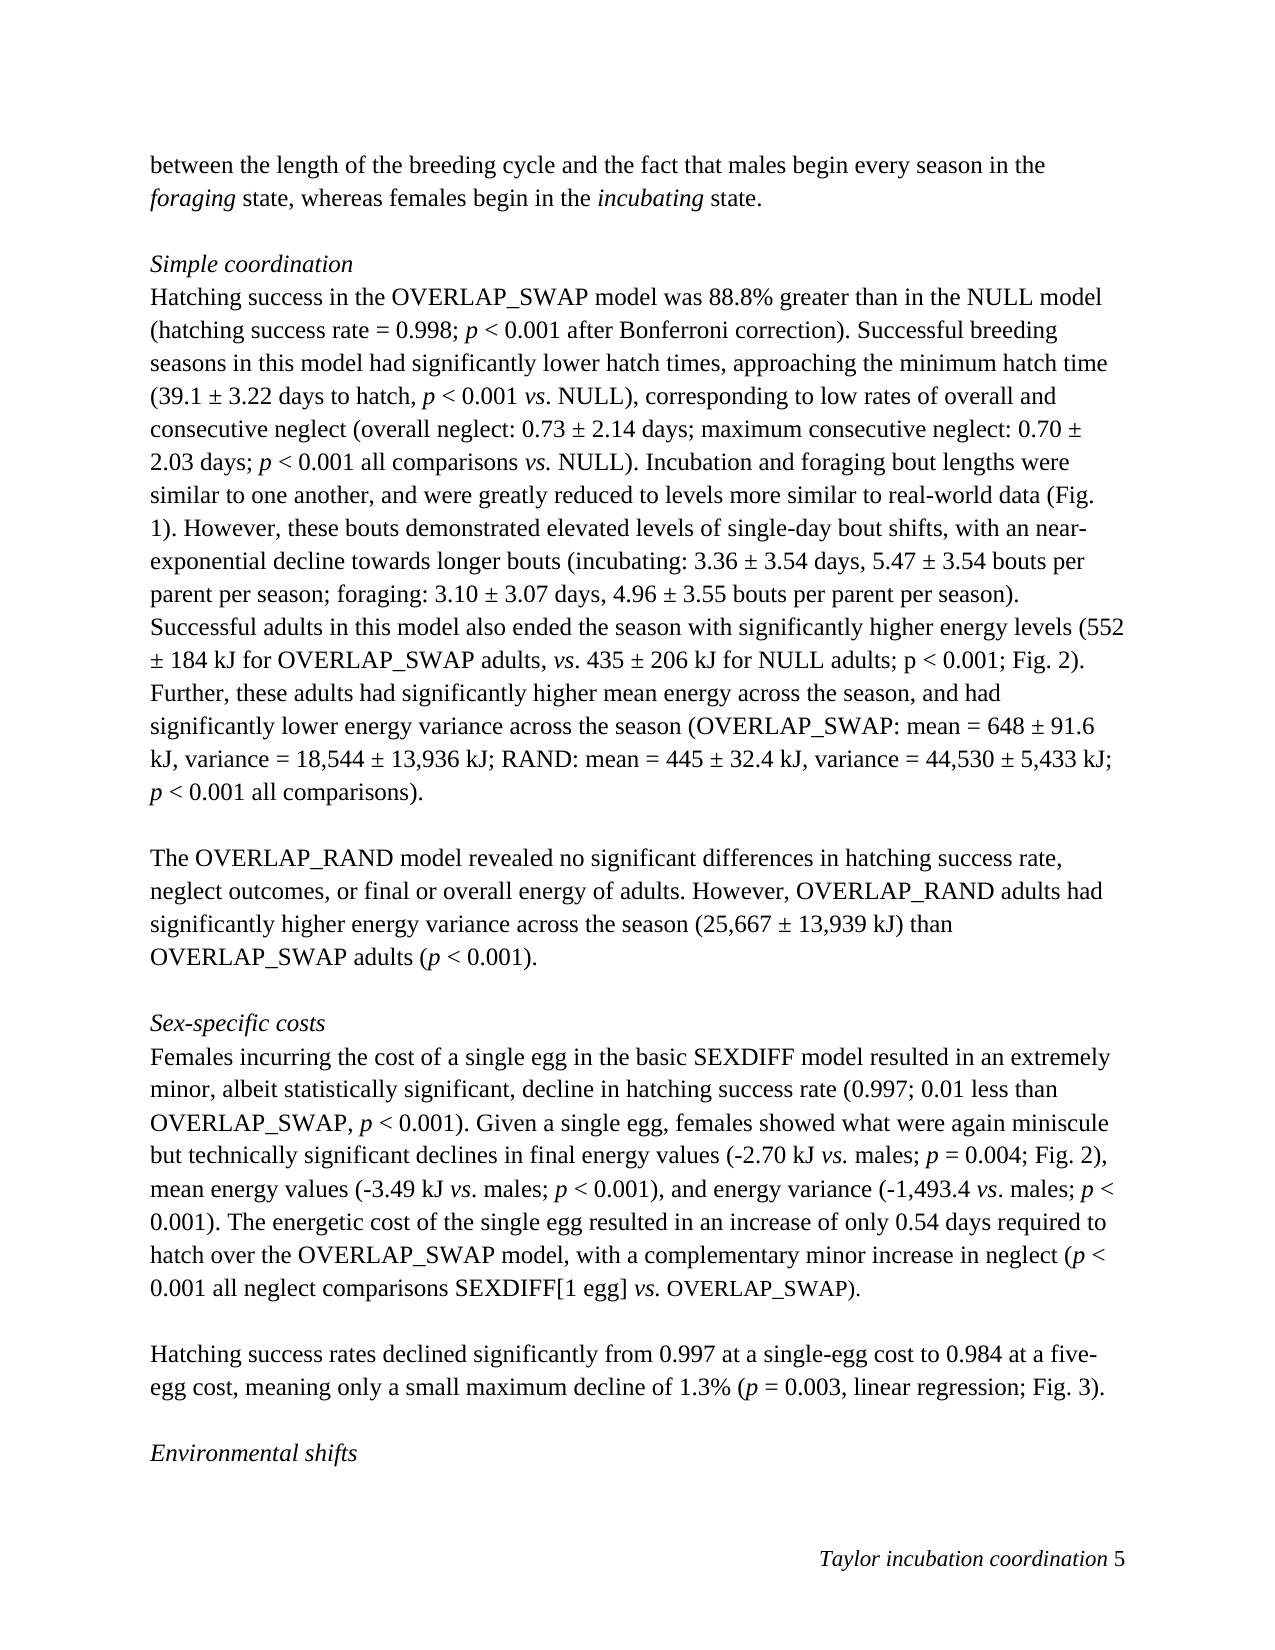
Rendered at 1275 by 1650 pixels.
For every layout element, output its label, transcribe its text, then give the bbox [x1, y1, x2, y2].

text Simple coordination [150, 249, 1125, 278]
text Females incurring the cost of a single egg in the basic SEXDIFF model resulted in an extremely minor, albeit statistically significant, decline in hatching success rate (0.997; 0.01 less than OVERLAP_SWAP, p < 0.001). Given a single egg, females showed what were again miniscule but technically significant declines in final energy values (-2.70 kJ vs. males; p = 0.004; Fig. 2), mean energy values (-3.49 kJ vs. males; p < 0.001), and energy variance (-1,493.4 vs. males; p < 0.001). The energetic cost of the single egg resulted in an increase of only 0.54 days required to hatch over the OVERLAP_SWAP model, with a complementary minor increase in neglect (p < 0.001 all neglect comparisons SEXDIFF[1 egg] vs. OVERLAP_SWAP). [150, 1042, 1125, 1301]
text Sex-specific costs [150, 1008, 1125, 1037]
text Hatching success in the OVERLAP_SWAP model was 88.8% greater than in the NULL model (hatching success rate = 0.998; p < 0.001 after Bonferroni correction). Successful breeding seasons in this model had significantly lower hatch times, approaching the minimum hatch time (39.1 ± 3.22 days to hatch, p < 0.001 vs. NULL), corresponding to low rates of overall and consecutive neglect (overall neglect: 0.73 ± 2.14 days; maximum consecutive neglect: 0.70 ± 2.03 days; p < 0.001 all comparisons vs. NULL). Incubation and foraging bout lengths were similar to one another, and were greatly reduced to levels more similar to real-world data (Fig. 1). However, these bouts demonstrated elevated levels of single-day bout shifts, with an near-exponential decline towards longer bouts (incubating: 3.36 ± 3.54 days, 5.47 ± 3.54 bouts per parent per season; foraging: 3.10 ± 3.07 days, 4.96 ± 3.55 bouts per parent per season). [150, 282, 1125, 608]
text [150, 150, 1125, 212]
text Environmental shifts [150, 1438, 1125, 1467]
text Successful adults in this model also ended the season with significantly higher energy levels (552 ± 184 kJ for OVERLAP_SWAP adults, vs. 435 ± 206 kJ for NULL adults; p < 0.001; Fig. 2). Further, these adults had significantly higher mean energy across the season, and had significantly lower energy variance across the season (OVERLAP_SWAP: mean = 648 ± 91.6 kJ, variance = 18,544 ± 13,936 kJ; RAND: mean = 445 ± 32.4 kJ, variance = 44,530 ± 5,433 kJ; p < 0.001 all comparisons). [150, 612, 1125, 806]
text Hatching success rates declined significantly from 0.997 at a single-egg cost to 0.984 at a five-egg cost, meaning only a small maximum decline of 1.3% (p = 0.003, linear regression; Fig. 3). [150, 1339, 1125, 1401]
text The OVERLAP_RAND model revealed no significant differences in hatching success rate, neglect outcomes, or final or overall energy of adults. However, OVERLAP_RAND adults had significantly higher energy variance across the season (25,667 ± 13,939 kJ) than OVERLAP_SWAP adults (p < 0.001). [150, 843, 1125, 971]
